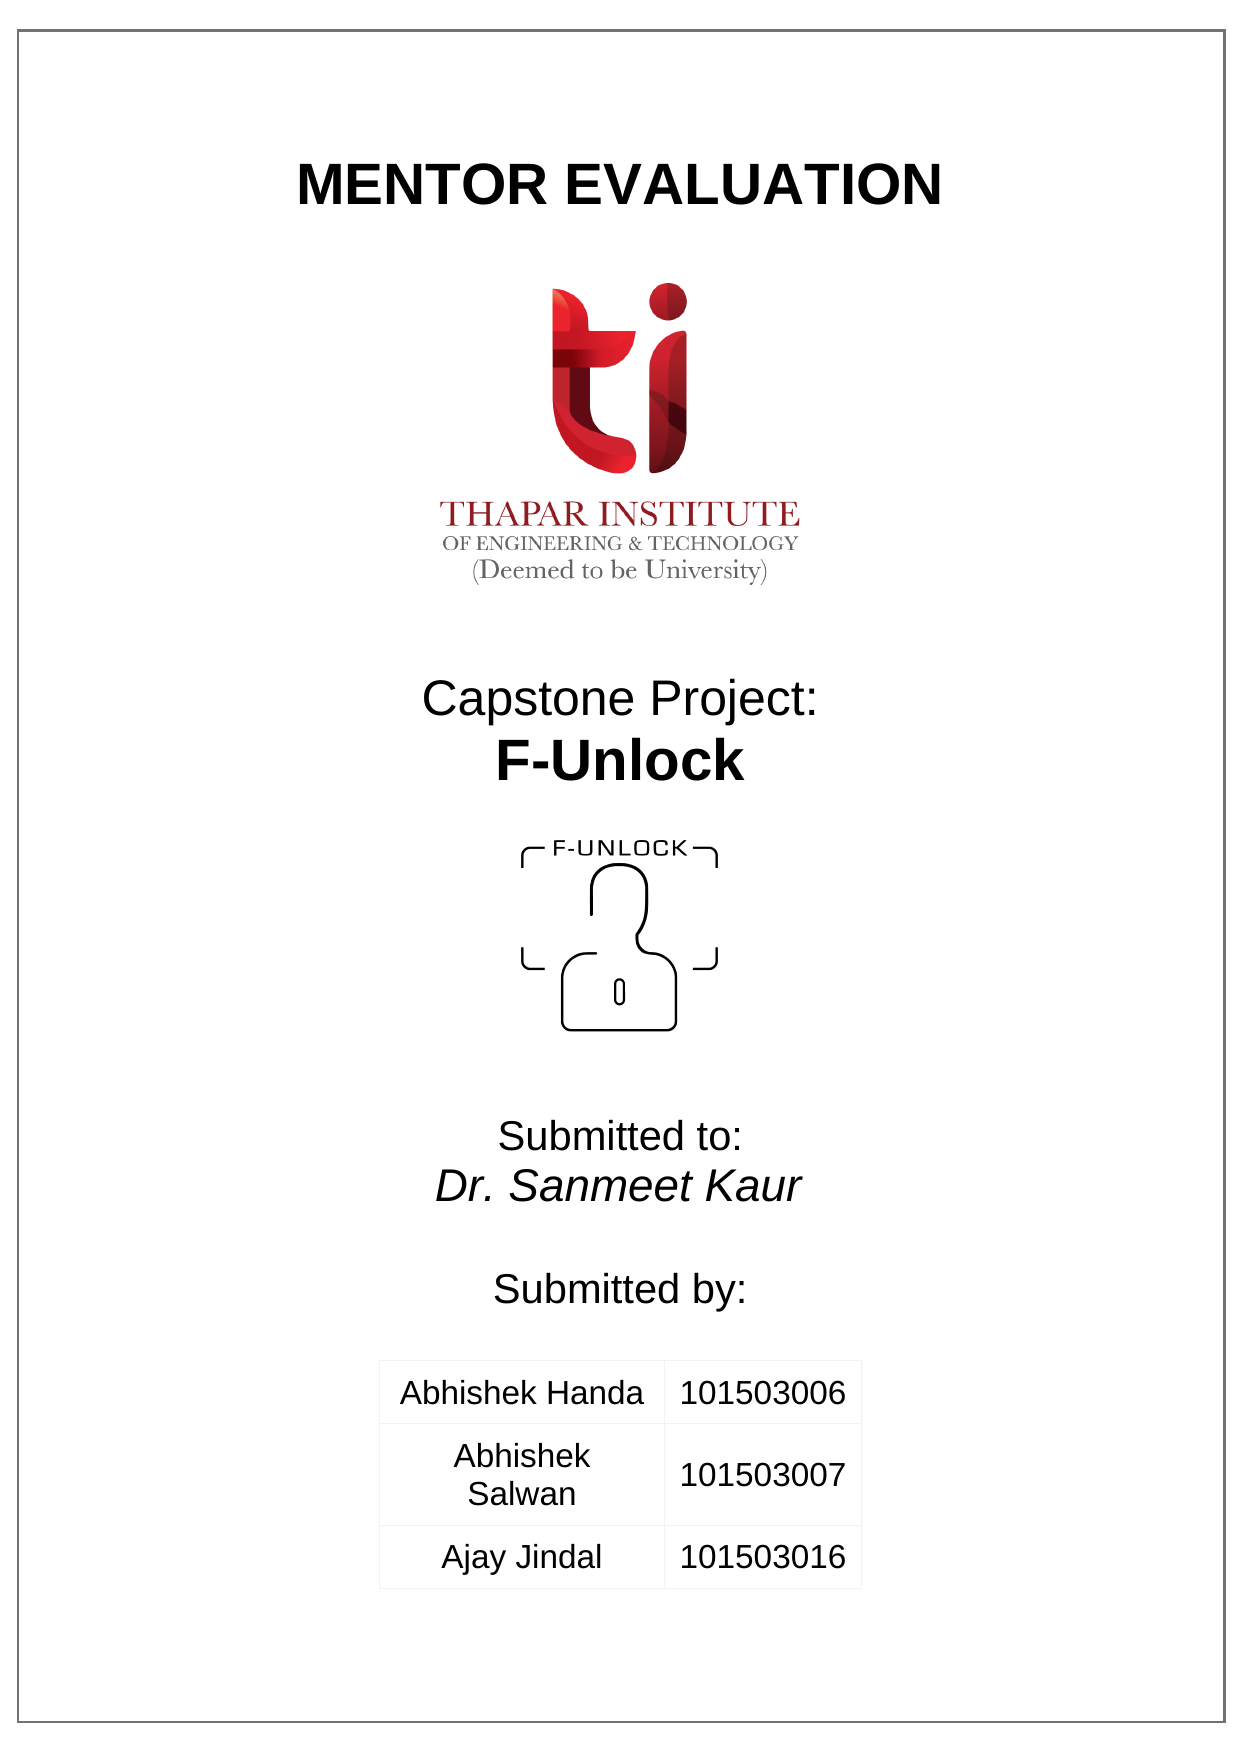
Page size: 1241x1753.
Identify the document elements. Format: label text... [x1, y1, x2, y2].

text Submitted by: [112, 1264, 1128, 1312]
text F-Unlock [112, 726, 1128, 793]
text Submitted to: [112, 1111, 1128, 1159]
text Capstone Project: [112, 668, 1128, 726]
table_cell Ajay Jindal [380, 1526, 664, 1587]
table_header Abhishek Handa [380, 1361, 664, 1423]
picture [497, 818, 742, 1063]
table_cell 101503016 [665, 1526, 861, 1587]
table_header 101503006 [665, 1361, 861, 1423]
table_cell 101503007 [665, 1424, 861, 1524]
text MENTOR EVALUATION [112, 150, 1128, 217]
text Dr. Sanmeet Kaur [112, 1159, 1128, 1211]
table_cell Abhishek Salwan [380, 1424, 664, 1524]
picture [418, 262, 822, 611]
